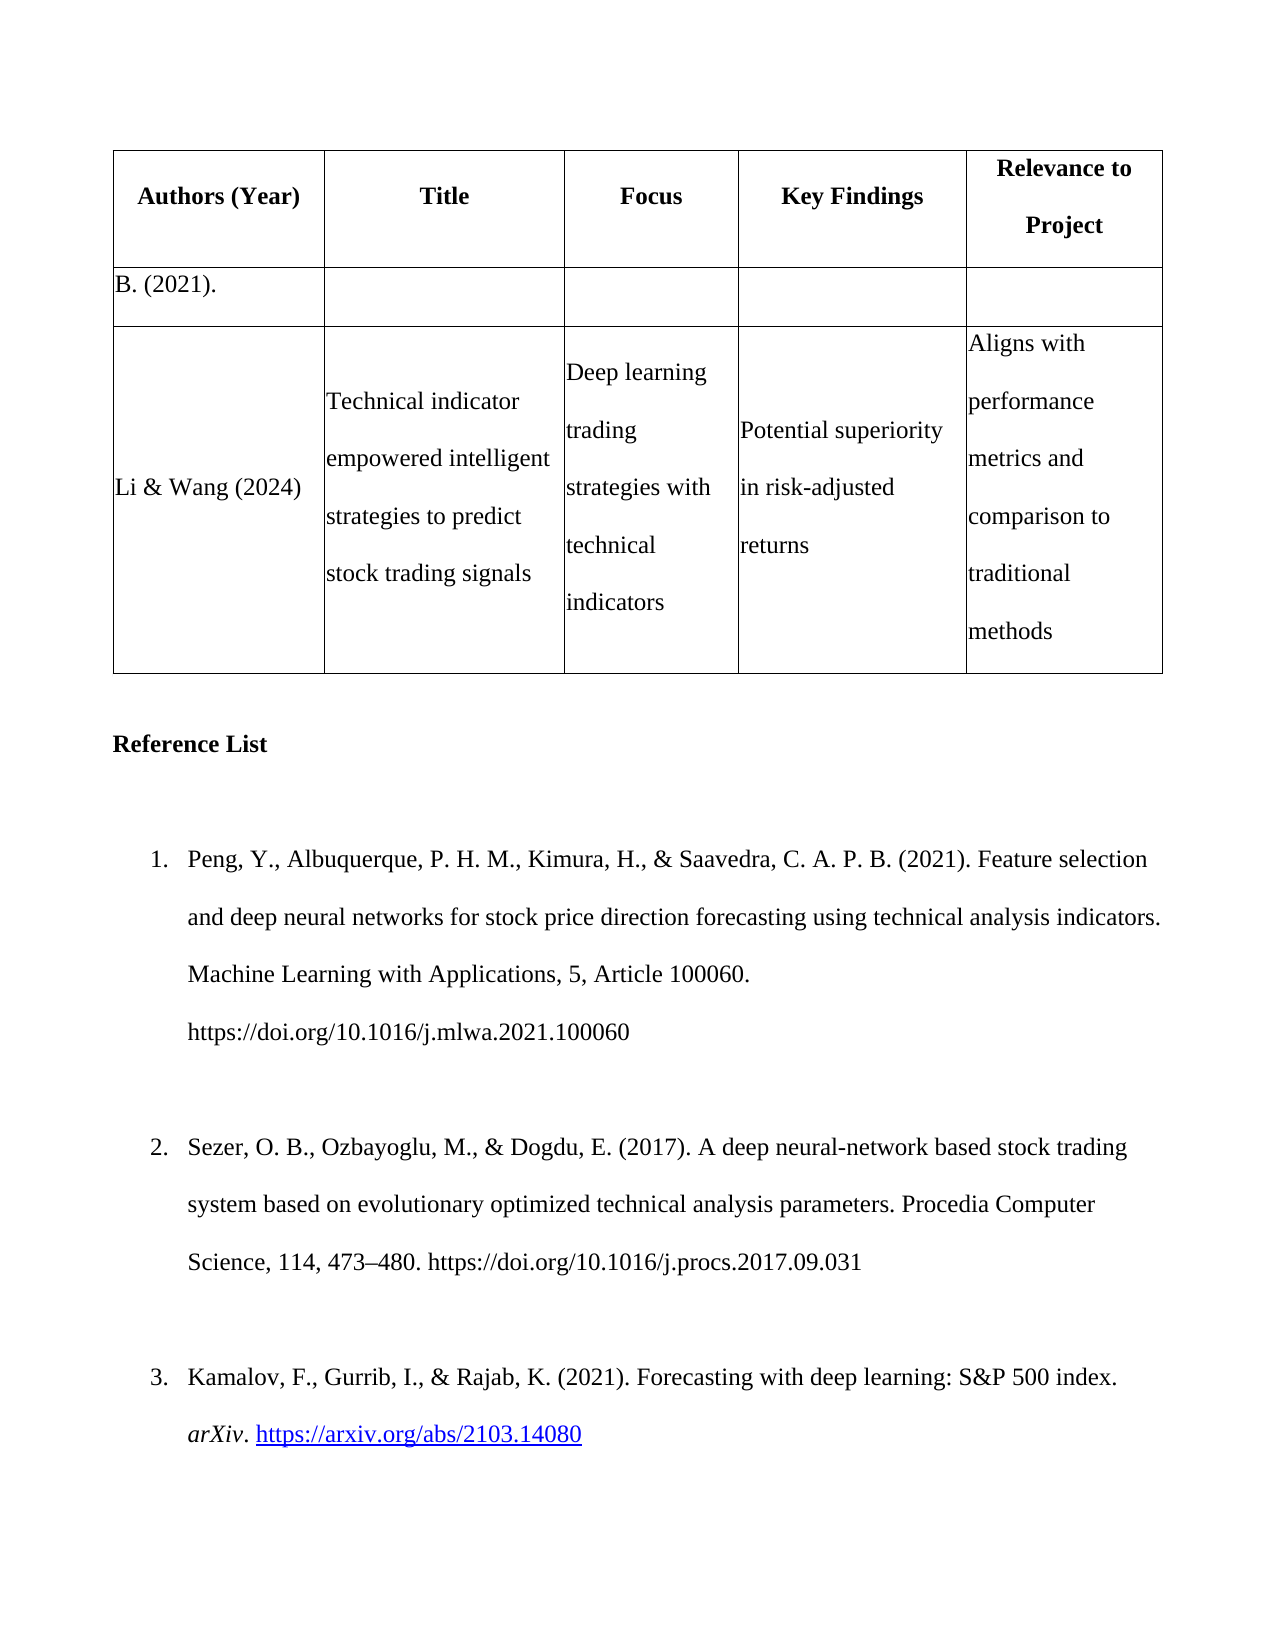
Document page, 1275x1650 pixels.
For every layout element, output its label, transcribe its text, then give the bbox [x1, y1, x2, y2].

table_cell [967, 268, 1162, 326]
list Kamalov, F., Gurrib, I., & Rajab, K. (2021). Forecasting with deep learning: S&P 500 index. arXiv. https://arxiv.org/abs/2103.14080 [150, 1362, 1162, 1448]
table_cell Aligns with performance metrics and comparison to traditional methods [967, 327, 1162, 672]
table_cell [325, 268, 564, 326]
list Peng, Y., Albuquerque, P. H. M., Kimura, H., & Saavedra, C. A. P. B. (2021). Feature selection and deep neural networks for stock price direction forecasting using technical analysis indicators. Machine Learning with Applications, 5, Article 100060. https://doi.org/10.1016/j.mlwa.2021.100060 [150, 844, 1162, 1046]
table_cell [739, 268, 966, 326]
text Reference List [112, 729, 1162, 758]
table_cell Li & Wang (2024) [114, 327, 324, 672]
list Sezer, O. B., Ozbayoglu, M., & Dogdu, E. (2017). A deep neural-network based stock trading system based on evolutionary optimized technical analysis parameters. Procedia Computer Science, 114, 473–480. https://doi.org/10.1016/j.procs.2017.09.031 [150, 1132, 1162, 1276]
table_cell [114, 268, 324, 326]
table_header Title [325, 151, 564, 267]
table_cell Deep learning trading strategies with technical indicators [565, 327, 738, 672]
table_header Focus [565, 151, 738, 267]
table_header Key Findings [739, 151, 966, 267]
table_header Authors (Year) [114, 151, 324, 267]
table_header Relevance to Project [967, 151, 1162, 267]
table_cell Technical indicator empowered intelligent strategies to predict stock trading signals [325, 327, 564, 672]
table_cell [565, 268, 738, 326]
table_cell Potential superiority in risk-adjusted returns [739, 327, 966, 672]
